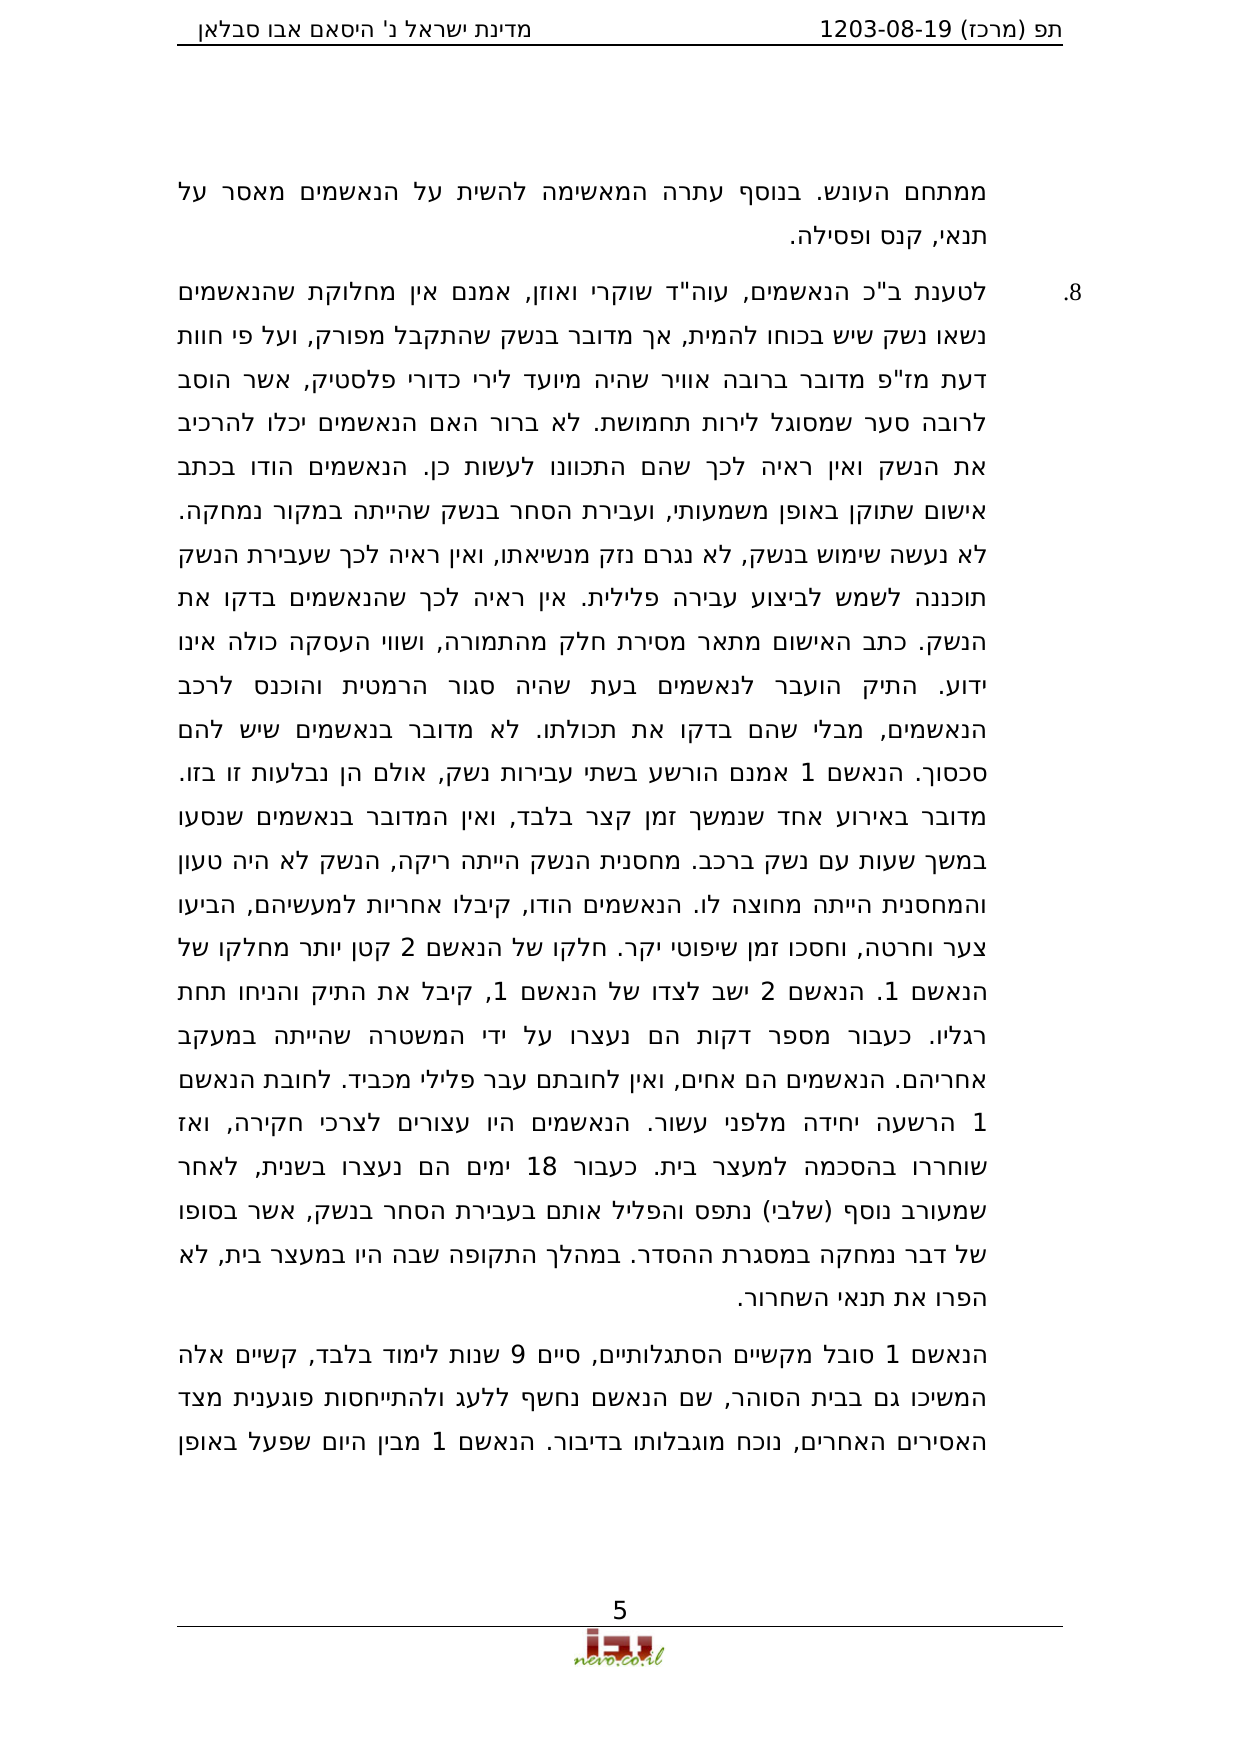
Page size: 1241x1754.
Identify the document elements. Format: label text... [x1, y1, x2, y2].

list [177, 177, 1063, 250]
list לטענת ב"כ הנאשמים, עוה"ד שוקרי ואוזן, אמנם אין מחלוקת שהנאשמים נשאו נשק שיש בכוחו להמית, אך מדובר בנשק שהתקבל מפורק, ועל פי חוות דעת מז"פ מדובר ברובה אוויר שהיה מיועד לירי כדורי פלסטיק, אשר הוסב לרובה סער שמסוגל לירות תחמושת. לא ברור האם הנאשמים יכלו להרכיב את הנשק ואין ראיה לכך שהם התכוונו לעשות כן. הנאשמים הודו בכתב אישום שתוקן באופן משמעותי, ועבירת הסחר בנשק שהייתה במקור נמחקה. לא נעשה שימוש בנשק, לא נגרם נזק מנשיאתו, ואין ראיה לכך שעבירת הנשק תוכננה לשמש לביצוע עבירה פלילית. אין ראיה לכך שהנאשמים בדקו את הנשק. כתב האישום מתאר מסירת חלק מהתמורה, ושווי העסקה כולה אינו ידוע. התיק הועבר לנאשמים בעת שהיה סגור הרמטית והוכנס לרכב הנאשמים, מבלי שהם בדקו את תכולתו. לא מדובר בנאשמים שיש להם סכסוך. הנאשם 1 אמנם הורשע בשתי עבירות נשק, אולם הן נבלעות זו בזו. מדובר באירוע אחד שנמשך זמן קצר בלבד, ואין המדובר בנאשמים שנסעו במשך שעות עם נשק ברכב. מחסנית הנשק הייתה ריקה, הנשק לא היה טעון והמחסנית הייתה מחוצה לו. הנאשמים הודו, קיבלו אחריות למעשיהם, הביעו צער וחרטה, וחסכו זמן שיפוטי יקר. חלקו של הנאשם 2 קטן יותר מחלקו של הנאשם 1. הנאשם 2 ישב לצדו של הנאשם 1, קיבל את התיק והניחו תחת רגליו. כעבור מספר דקות הם נעצרו על ידי המשטרה שהייתה במעקב אחריהם. הנאשמים הם אחים, ואין לחובתם עבר פלילי מכביד. לחובת הנאשם 1 הרשעה יחידה מלפני עשור. הנאשמים היו עצורים לצרכי חקירה, ואז שוחררו בהסכמה למעצר בית. כעבור 18 ימים הם נעצרו בשנית, לאחר שמעורב נוסף (שלבי) נתפס והפליל אותם בעבירת הסחר בנשק, אשר בסופו של דבר נמחקה במסגרת ההסדר. במהלך התקופה שבה היו במעצר בית, לא הפרו את תנאי השחרור. [177, 277, 1063, 1313]
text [177, 1340, 988, 1456]
picture [574, 1628, 666, 1667]
